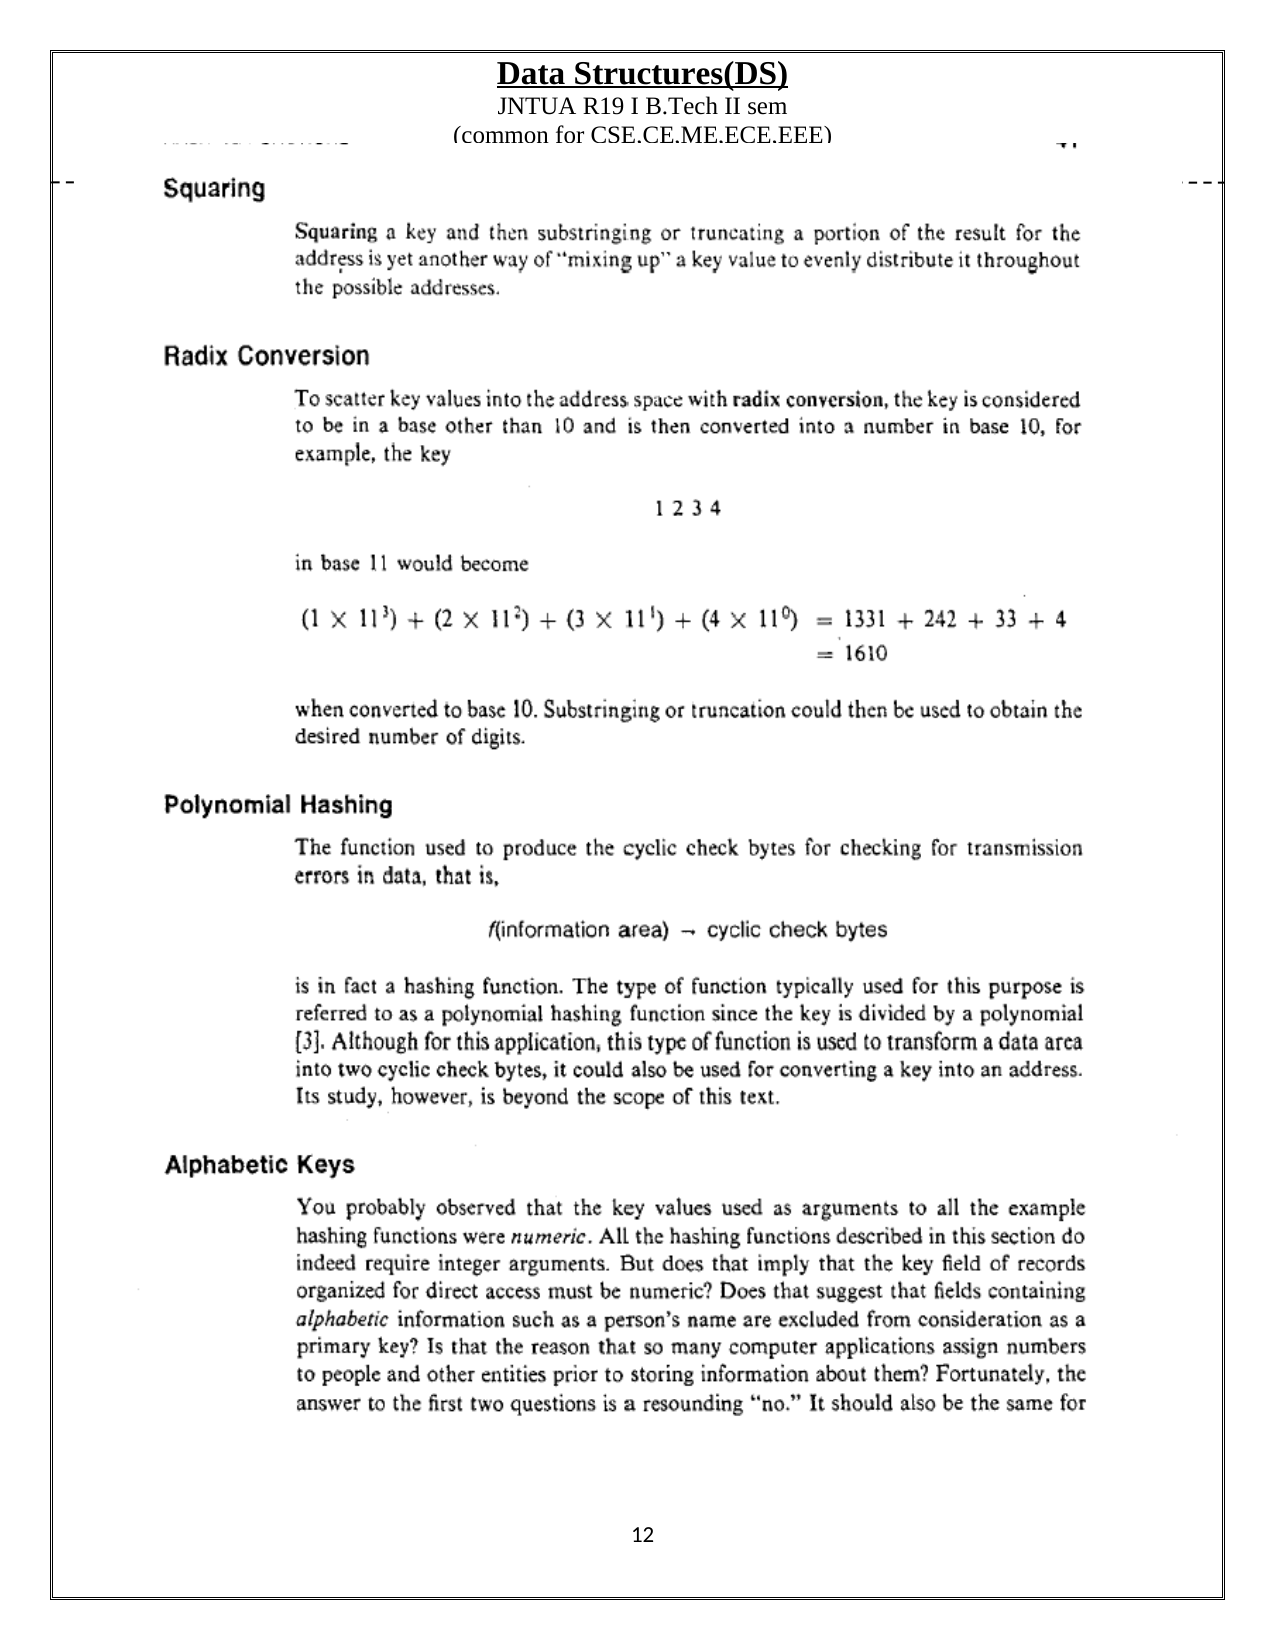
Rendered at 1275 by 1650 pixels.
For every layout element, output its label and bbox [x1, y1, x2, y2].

picture [73, 143, 1182, 1434]
